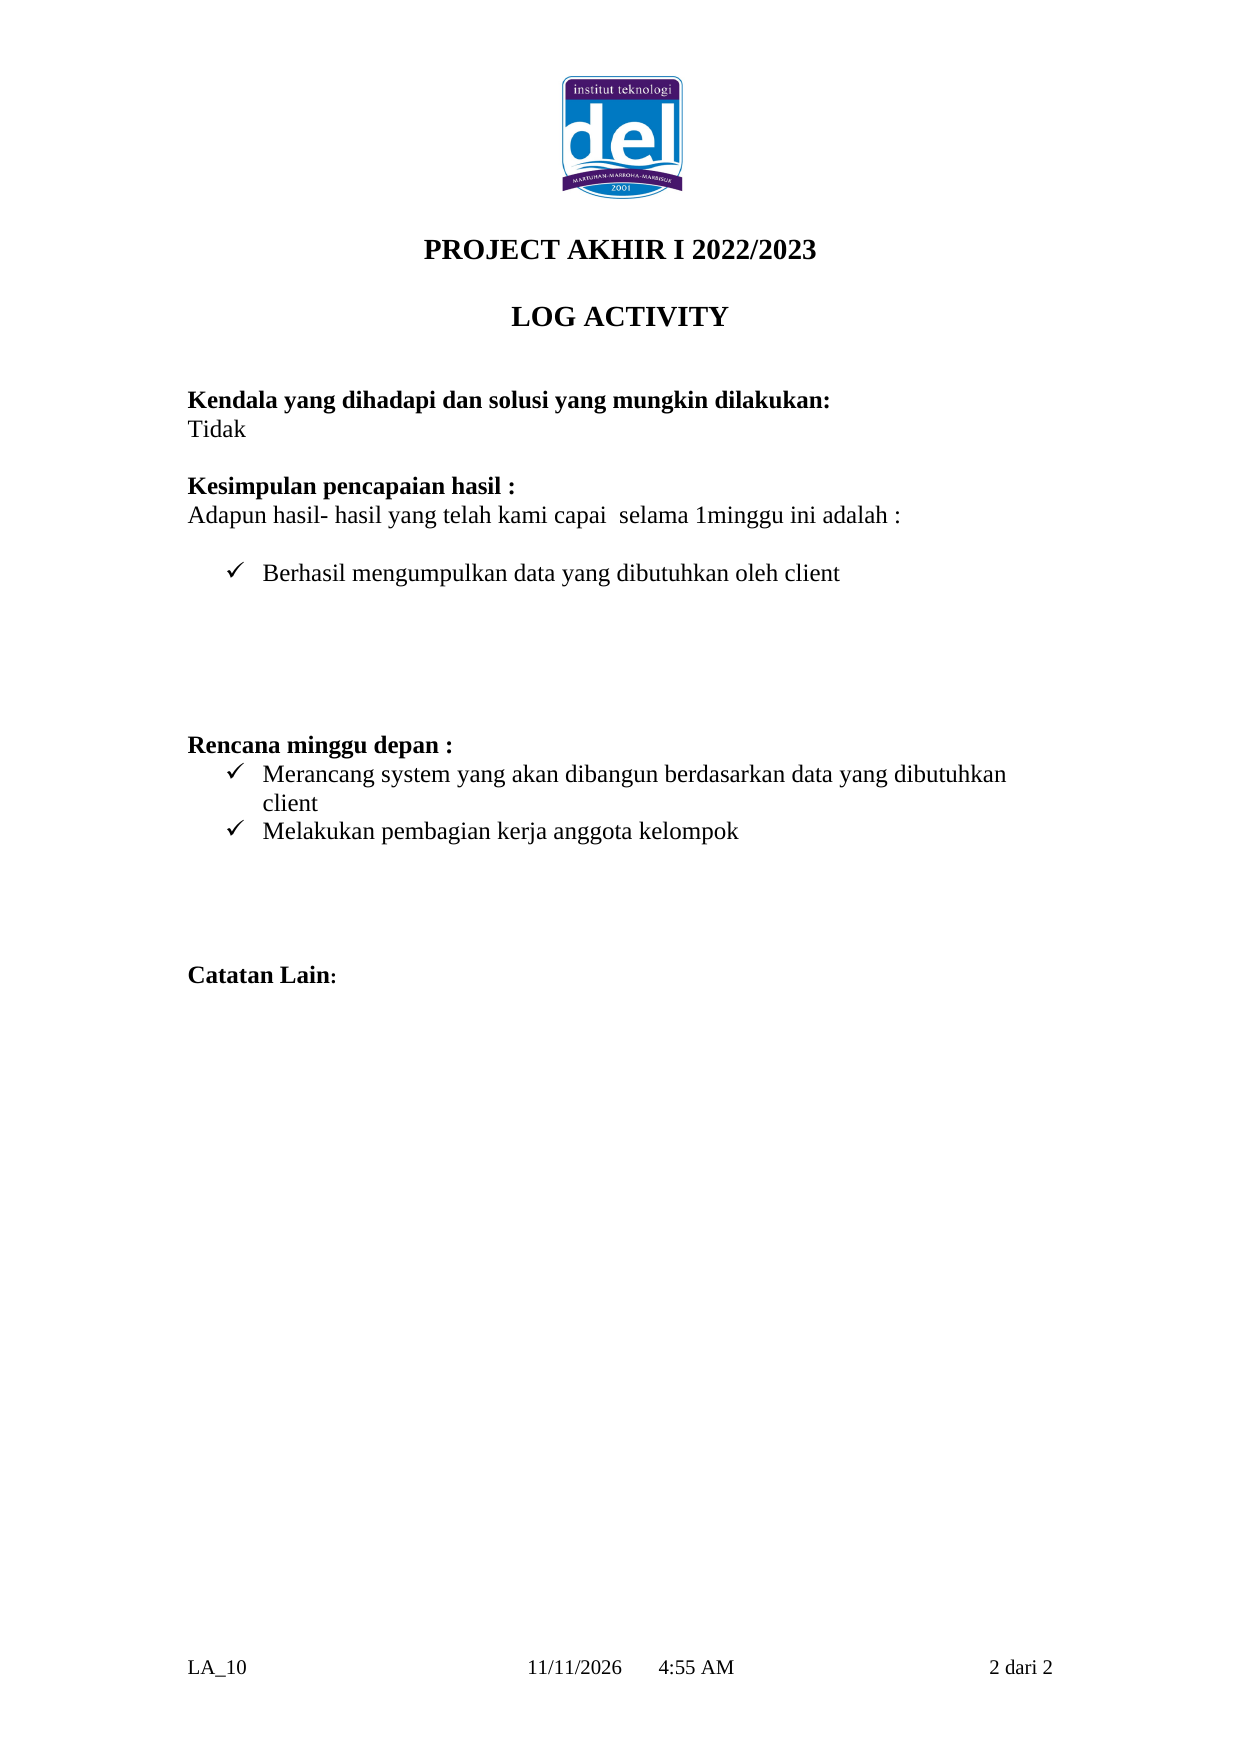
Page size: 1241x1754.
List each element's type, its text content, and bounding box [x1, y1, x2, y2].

picture [555, 75, 686, 199]
list Merancang system yang akan dibangun berdasarkan data yang dibutuhkan client [225, 759, 1053, 816]
list Melakukan pembagian kerja anggota kelompok [225, 816, 1053, 845]
text Adapun hasil- hasil yang telah kami capai selama 1minggu ini adalah : [187, 500, 1053, 529]
text Rencana minggu depan : [187, 730, 1053, 759]
text Kesimpulan pencapaian hasil : [187, 471, 1053, 500]
text Kendala yang dihadapi dan solusi yang mungkin dilakukan: [187, 385, 1053, 414]
text Tidak [187, 414, 1053, 443]
text Catatan Lain: [187, 960, 1053, 989]
list Berhasil mengumpulkan data yang dibutuhkan oleh client [225, 558, 1053, 586]
